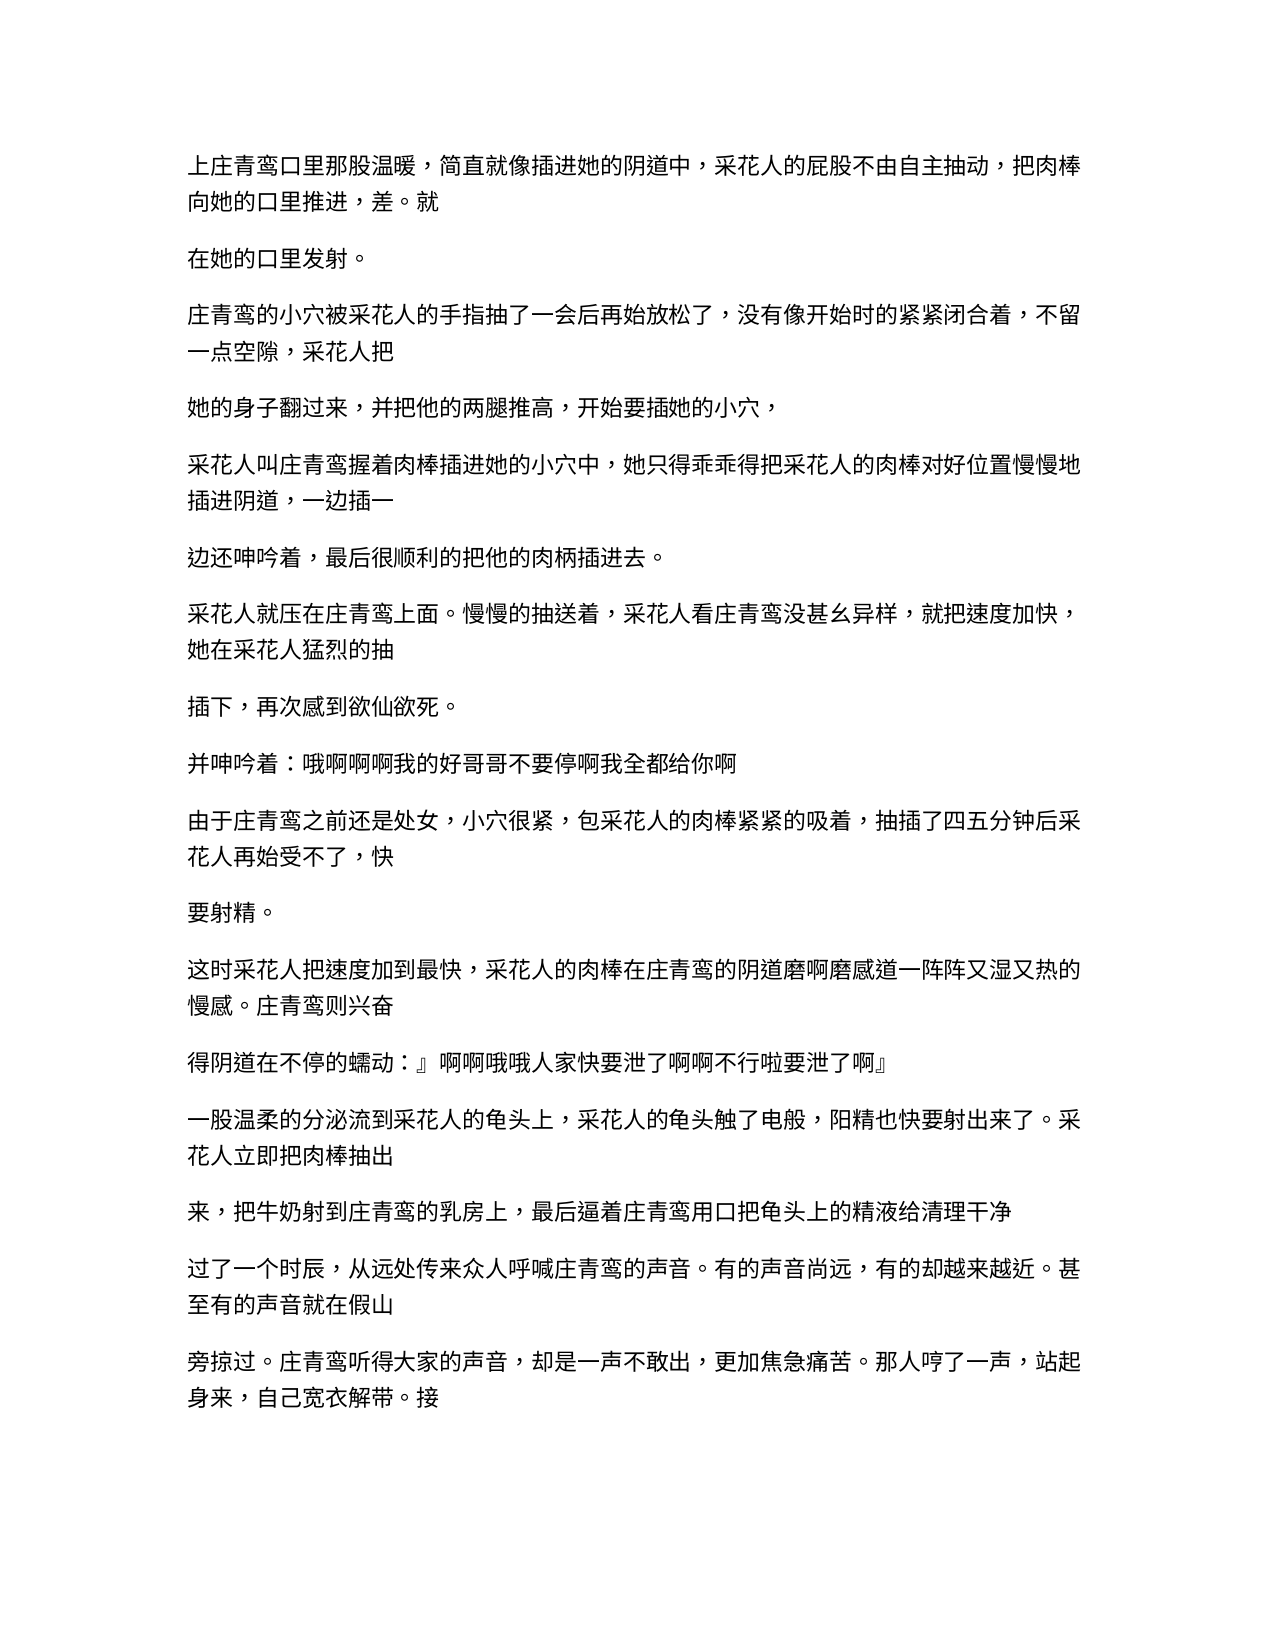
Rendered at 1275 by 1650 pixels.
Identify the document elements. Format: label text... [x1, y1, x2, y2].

text 采花人就压在庄青鸾上面。慢慢的抽送着，采花人看庄青鸾没甚幺异样，就把速度加快，她在采花人猛烈的抽 [187, 598, 1087, 666]
text 这时采花人把速度加到最快，采花人的肉棒在庄青鸾的阴道磨啊磨感道一阵阵又湿又热的慢感。庄青鸾则兴奋 [187, 954, 1087, 1021]
text 在她的口里发射。 [187, 243, 1087, 274]
text 她的身子翻过来，并把他的两腿推高，开始要插她的小穴， [187, 392, 1087, 423]
text 得阴道在不停的蠕动：』啊啊哦哦人家快要泄了啊啊不行啦要泄了啊』 [187, 1047, 1087, 1078]
text 上庄青鸾口里那股温暖，简直就像插进她的阴道中，采花人的屁股不由自主抽动，把肉棒向她的口里推进，差。就 [187, 150, 1087, 217]
text 旁掠过。庄青鸾听得大家的声音，却是一声不敢出，更加焦急痛苦。那人哼了一声，站起身来，自己宽衣解带。接 [187, 1346, 1087, 1413]
text 采花人叫庄青鸾握着肉棒插进她的小穴中，她只得乖乖得把采花人的肉棒对好位置慢慢地插进阴道，一边插一 [187, 449, 1087, 516]
text 由于庄青鸾之前还是处女，小穴很紧，包采花人的肉棒紧紧的吸着，抽插了四五分钟后采花人再始受不了，快 [187, 805, 1087, 872]
text 并呻吟着：哦啊啊啊我的好哥哥不要停啊我全都给你啊 [187, 748, 1087, 779]
text 来，把牛奶射到庄青鸾的乳房上，最后逼着庄青鸾用口把龟头上的精液给清理干净 [187, 1196, 1087, 1228]
text 插下，再次感到欲仙欲死。 [187, 691, 1087, 722]
text 庄青鸾的小穴被采花人的手指抽了一会后再始放松了，没有像开始时的紧紧闭合着，不留一点空隙，采花人把 [187, 299, 1087, 367]
text 边还呻吟着，最后很顺利的把他的肉柄插进去。 [187, 542, 1087, 573]
text 要射精。 [187, 897, 1087, 929]
text 过了一个时辰，从远处传来众人呼喊庄青鸾的声音。有的声音尚远，有的却越来越近。甚至有的声音就在假山 [187, 1253, 1087, 1320]
text 一股温柔的分泌流到采花人的龟头上，采花人的龟头触了电般，阳精也快要射出来了。采花人立即把肉棒抽出 [187, 1104, 1087, 1171]
